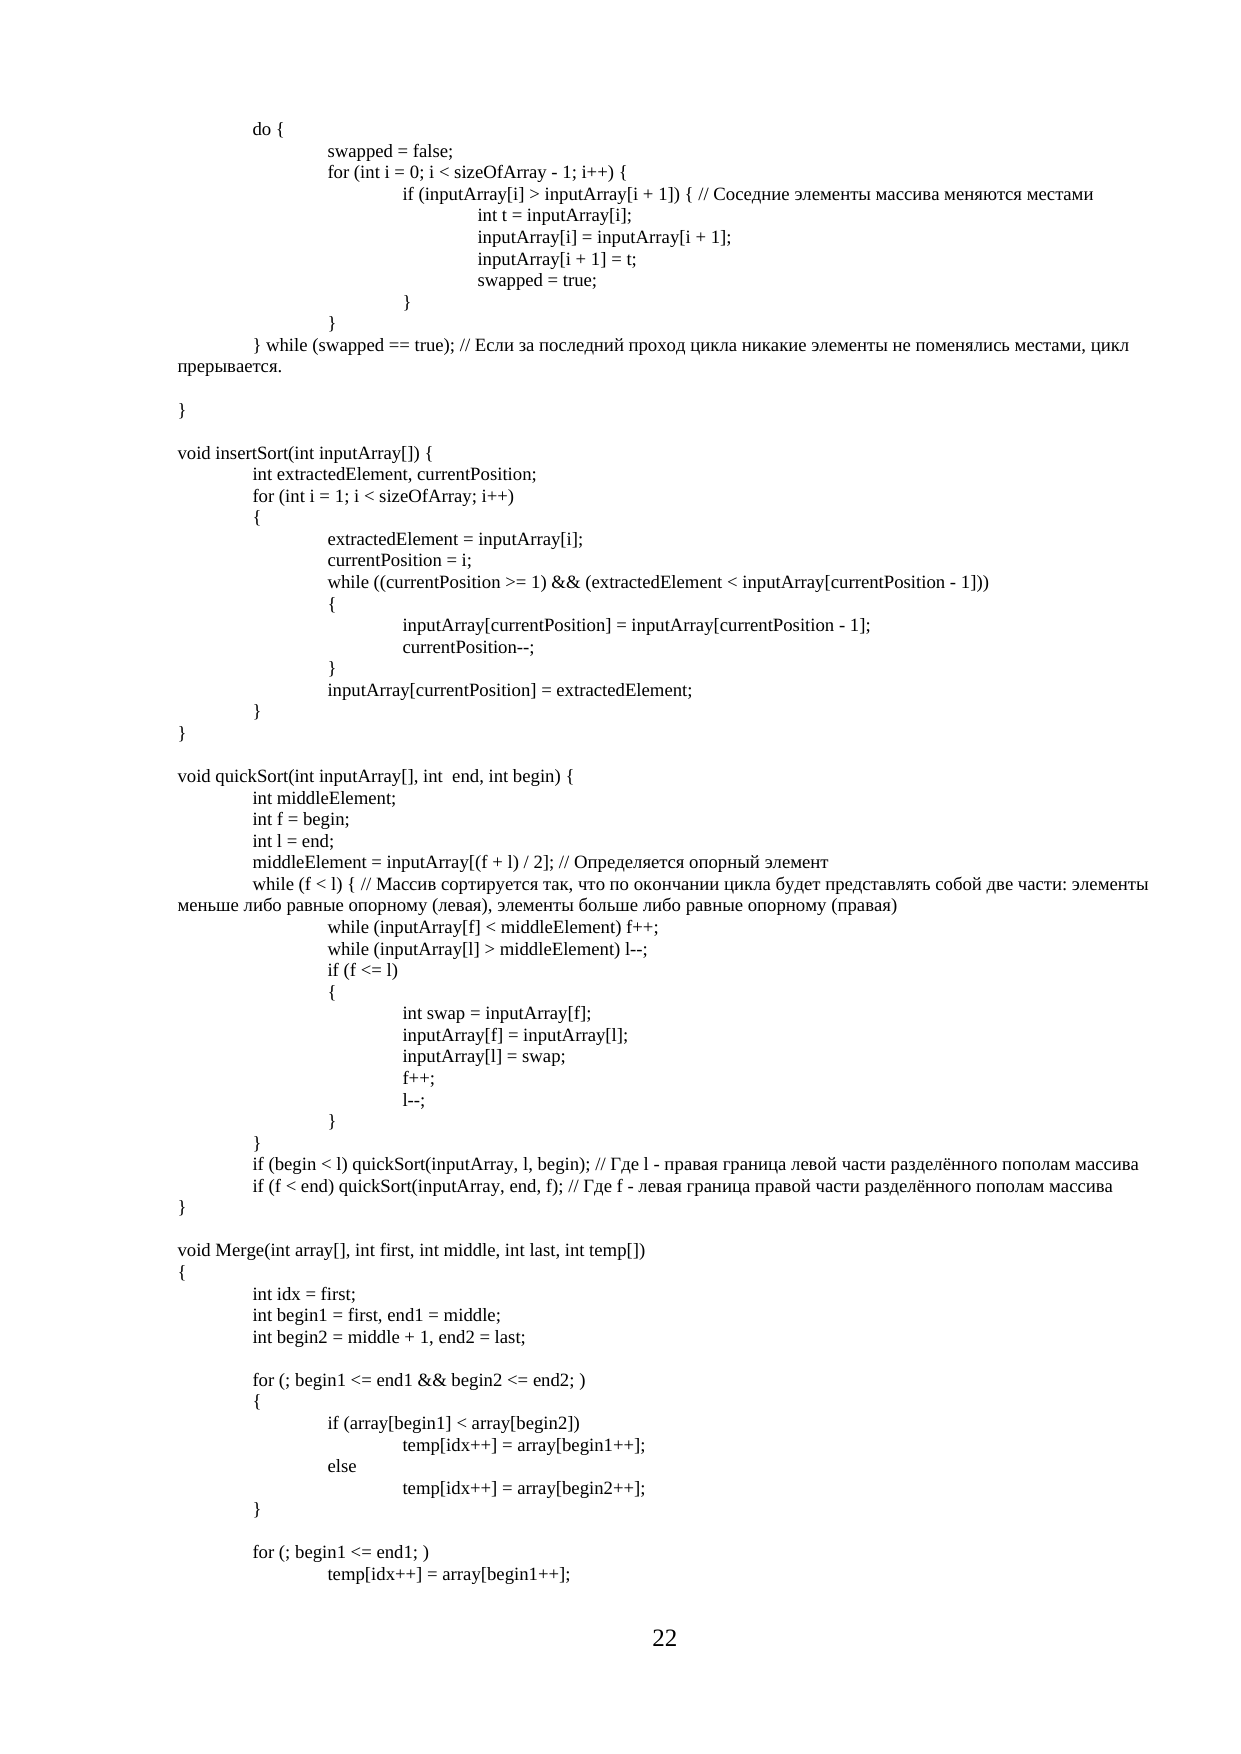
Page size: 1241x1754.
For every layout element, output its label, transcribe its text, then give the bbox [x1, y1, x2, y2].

text while (f < l) { // Массив сортируется так, что по окончании цикла будет представлять собой две части: элементы меньше либо равные опорному (левая), элементы больше либо равные опорному (правая) [177, 873, 1152, 916]
text swapped = true; [177, 269, 1152, 291]
text } [177, 1196, 1152, 1218]
text { [177, 592, 1152, 614]
text for (int i = 0; i < sizeOfArray - 1; i++) { [177, 161, 1152, 183]
text inputArray[f] = inputArray[l]; [177, 1024, 1152, 1045]
text int t = inputArray[i]; [177, 204, 1152, 226]
text inputArray[i] = inputArray[i + 1]; [177, 226, 1152, 247]
text swapped = false; [177, 140, 1152, 161]
text int idx = first; [177, 1282, 1152, 1304]
text } [177, 657, 1152, 679]
text { [177, 981, 1152, 1002]
text inputArray[l] = swap; [177, 1045, 1152, 1067]
text inputArray[i + 1] = t; [177, 247, 1152, 269]
text if (f <= l) [177, 959, 1152, 981]
text if (array[begin1] < array[begin2]) [177, 1412, 1152, 1433]
text for (; begin1 <= end1 && begin2 <= end2; ) [177, 1369, 1152, 1390]
text else [177, 1455, 1152, 1477]
text } [177, 291, 1152, 312]
text int l = end; [177, 830, 1152, 851]
text if (f < end) quickSort(inputArray, end, f); // Где f - левая граница правой части разделённого пополам массива [177, 1175, 1152, 1196]
text f++; [177, 1067, 1152, 1088]
text int begin1 = first, end1 = middle; [177, 1304, 1152, 1326]
text currentPosition--; [177, 636, 1152, 657]
text do { [177, 118, 1152, 140]
text } [177, 1110, 1152, 1132]
text int middleElement; [177, 787, 1152, 808]
text int f = begin; [177, 808, 1152, 830]
text temp[idx++] = array[begin1++]; [177, 1433, 1152, 1455]
text for (; begin1 <= end1; ) [177, 1541, 1152, 1563]
text void Merge(int array[], int first, int middle, int last, int temp[]) [177, 1239, 1152, 1261]
text if (inputArray[i] > inputArray[i + 1]) { // Соседние элементы массива меняются местами [177, 183, 1152, 204]
text } [177, 312, 1152, 334]
text if (begin < l) quickSort(inputArray, l, begin); // Где l - правая граница левой части разделённого пополам массива [177, 1153, 1152, 1175]
text int swap = inputArray[f]; [177, 1002, 1152, 1024]
text { [177, 506, 1152, 528]
text } [177, 1132, 1152, 1153]
text temp[idx++] = array[begin2++]; [177, 1477, 1152, 1498]
text while ((currentPosition >= 1) && (extractedElement < inputArray[currentPosition - 1])) [177, 571, 1152, 592]
text } [177, 1498, 1152, 1520]
text } [177, 398, 1152, 420]
text int extractedElement, currentPosition; [177, 463, 1152, 485]
text for (int i = 1; i < sizeOfArray; i++) [177, 485, 1152, 506]
text { [177, 1390, 1152, 1412]
text void quickSort(int inputArray[], int end, int begin) { [177, 765, 1152, 787]
text temp[idx++] = array[begin1++]; [177, 1563, 1152, 1584]
text currentPosition = i; [177, 549, 1152, 571]
text } while (swapped == true); // Если за последний проход цикла никакие элементы не поменялись местами, цикл прерывается. [177, 334, 1152, 377]
text extractedElement = inputArray[i]; [177, 528, 1152, 549]
text l--; [177, 1088, 1152, 1110]
text while (inputArray[l] > middleElement) l--; [177, 937, 1152, 959]
text } [177, 700, 1152, 722]
text while (inputArray[f] < middleElement) f++; [177, 916, 1152, 937]
text int begin2 = middle + 1, end2 = last; [177, 1326, 1152, 1347]
text inputArray[currentPosition] = extractedElement; [177, 679, 1152, 700]
text void insertSort(int inputArray[]) { [177, 442, 1152, 463]
text { [177, 1261, 1152, 1282]
text } [177, 722, 1152, 743]
text inputArray[currentPosition] = inputArray[currentPosition - 1]; [177, 614, 1152, 636]
text middleElement = inputArray[(f + l) / 2]; // Определяется опорный элемент [177, 851, 1152, 873]
